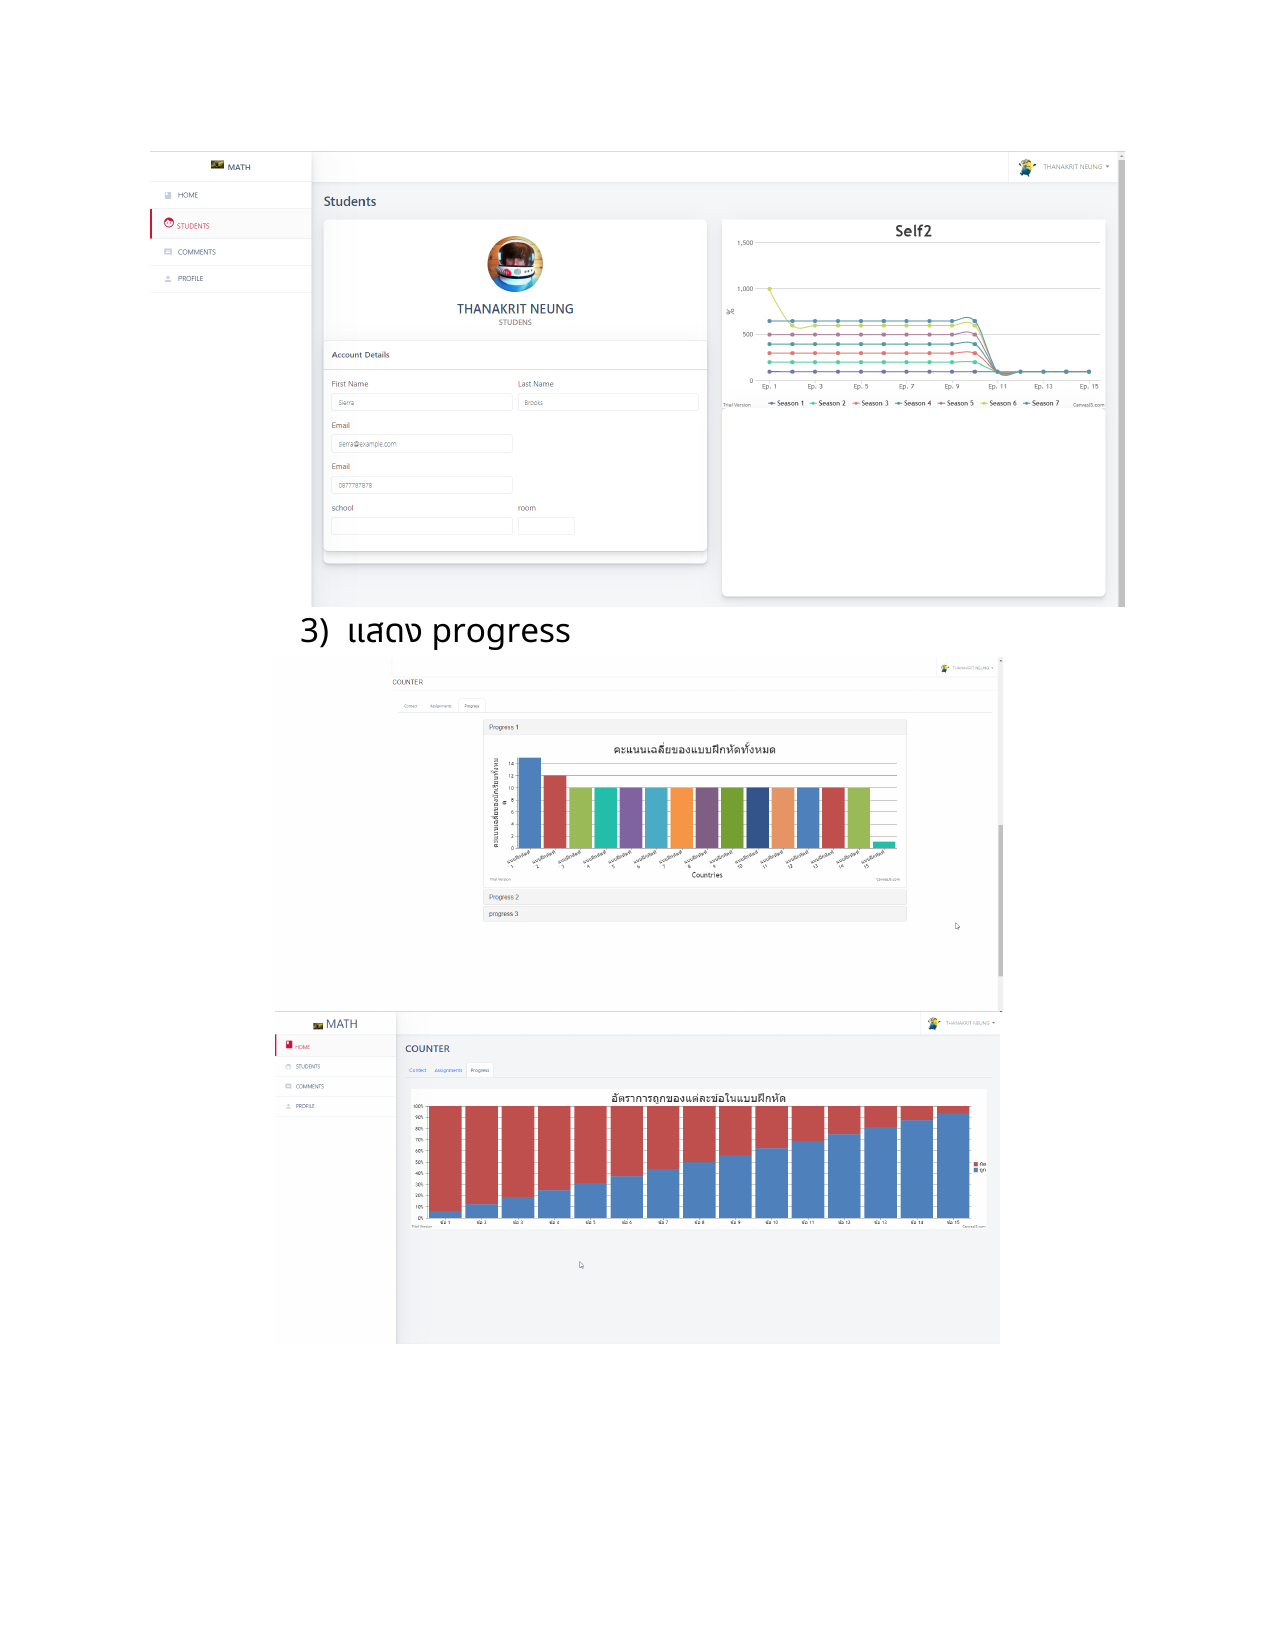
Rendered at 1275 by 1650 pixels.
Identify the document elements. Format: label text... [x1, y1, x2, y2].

picture [150, 150, 1125, 607]
picture [271, 657, 1004, 1344]
text 3) แสดง progress [150, 607, 1125, 657]
